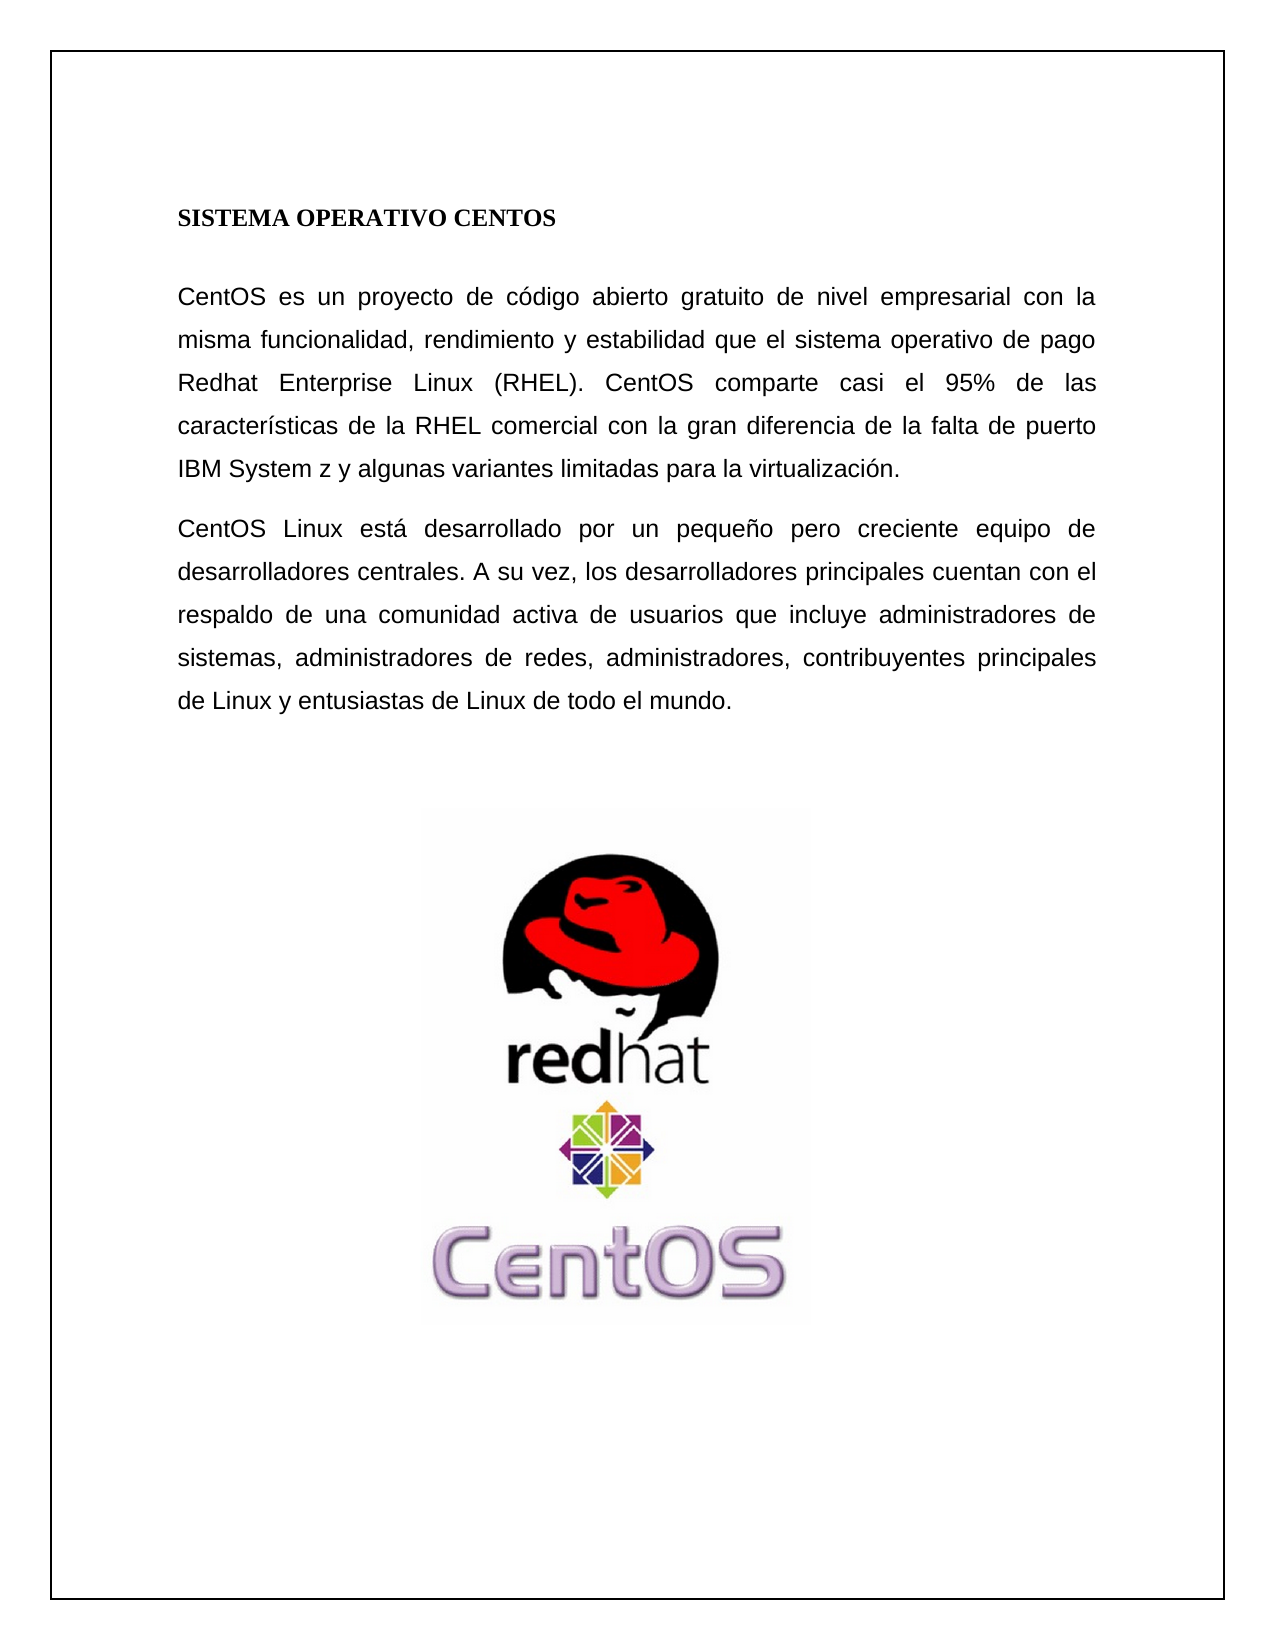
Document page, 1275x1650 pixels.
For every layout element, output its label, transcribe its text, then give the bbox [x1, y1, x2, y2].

subtitle SISTEMA OPERATIVO CENTOS [177, 203, 1098, 232]
picture [420, 808, 812, 1325]
text CentOS Linux está desarrollado por un pequeño pero creciente equipo de desarrolladores centrales. A su vez, los desarrolladores principales cuentan con el respaldo de una comunidad activa de usuarios que incluye administradores de sistemas, administradores de redes, administradores, contribuyentes principales de Linux y entusiastas de Linux de todo el mundo. [177, 514, 1098, 715]
text CentOS es un proyecto de código abierto gratuito de nivel empresarial con la misma funcionalidad, rendimiento y estabilidad que el sistema operativo de pago Redhat Enterprise Linux (RHEL). CentOS comparte casi el 95% de las características de la RHEL comercial con la gran diferencia de la falta de puerto IBM System z y algunas variantes limitadas para la virtualización. [177, 282, 1098, 483]
